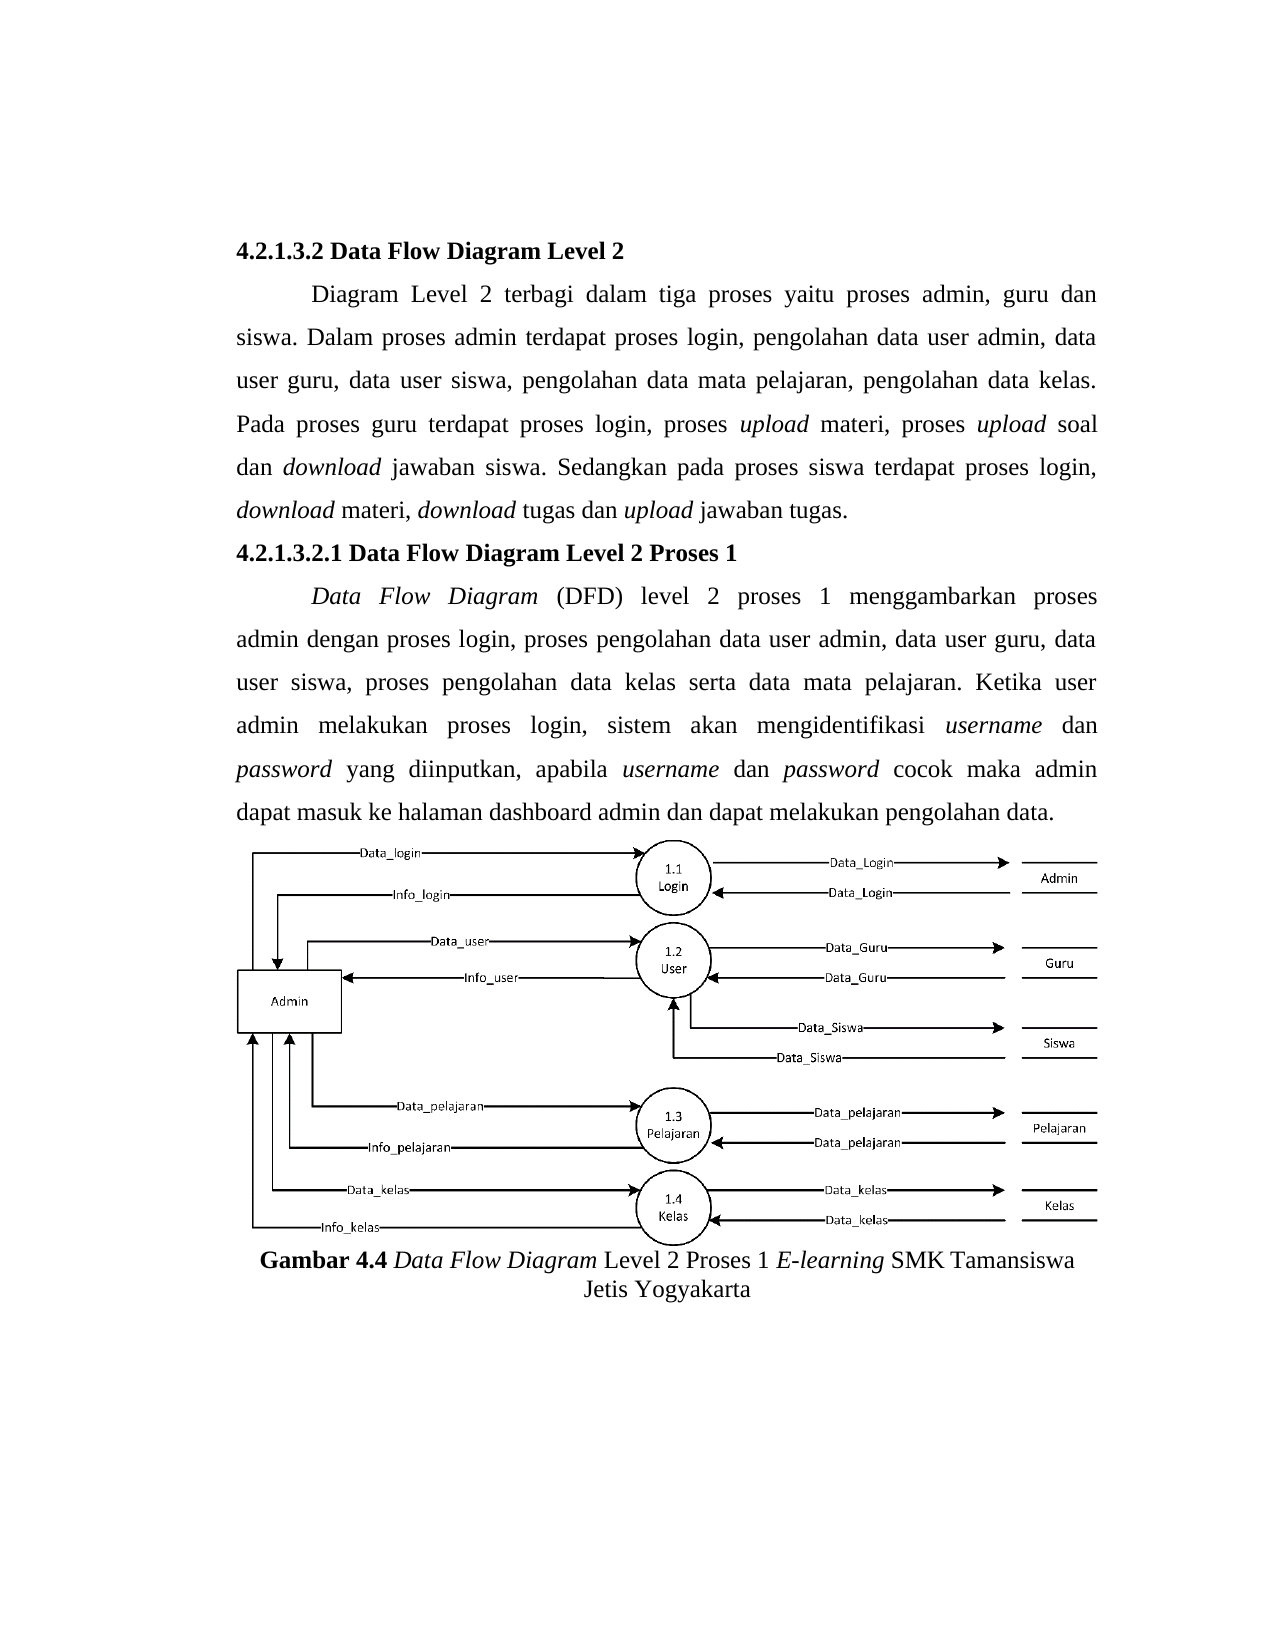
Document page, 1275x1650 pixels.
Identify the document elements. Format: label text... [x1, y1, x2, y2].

text Diagram Level 2 terbagi dalam tiga proses yaitu proses admin, guru dan siswa. Dalam proses admin terdapat proses login, pengolahan data user admin, data user guru, data user siswa, pengolahan data mata pelajaran, pengolahan data kelas. Pada proses guru terdapat proses login, proses upload materi, proses upload soal dan download jawaban siswa. Sedangkan pada proses siswa terdapat proses login, download materi, download tugas dan upload jawaban tugas. [236, 279, 1098, 524]
text Data Flow Diagram (DFD) level 2 proses 1 menggambarkan proses admin dengan proses login, proses pengolahan data user admin, data user guru, data user siswa, proses pengolahan data kelas serta data mata pelajaran. Ketika user admin melakukan proses login, sistem akan mengidentifikasi username dan password yang diinputkan, apabila username dan password cocok maka admin dapat masuk ke halaman dashboard admin dan dapat melakukan pengolahan data. [236, 581, 1098, 826]
text Gambar 4.4 Data Flow Diagram Level 2 Proses 1 E-learning SMK Tamansiswa Jetis Yogyakarta [236, 1246, 1098, 1303]
text 4.2.1.3.2.1 Data Flow Diagram Level 2 Proses 1 [236, 538, 1098, 567]
picture [236, 840, 1098, 1246]
text 4.2.1.3.2 Data Flow Diagram Level 2 [236, 236, 1098, 265]
